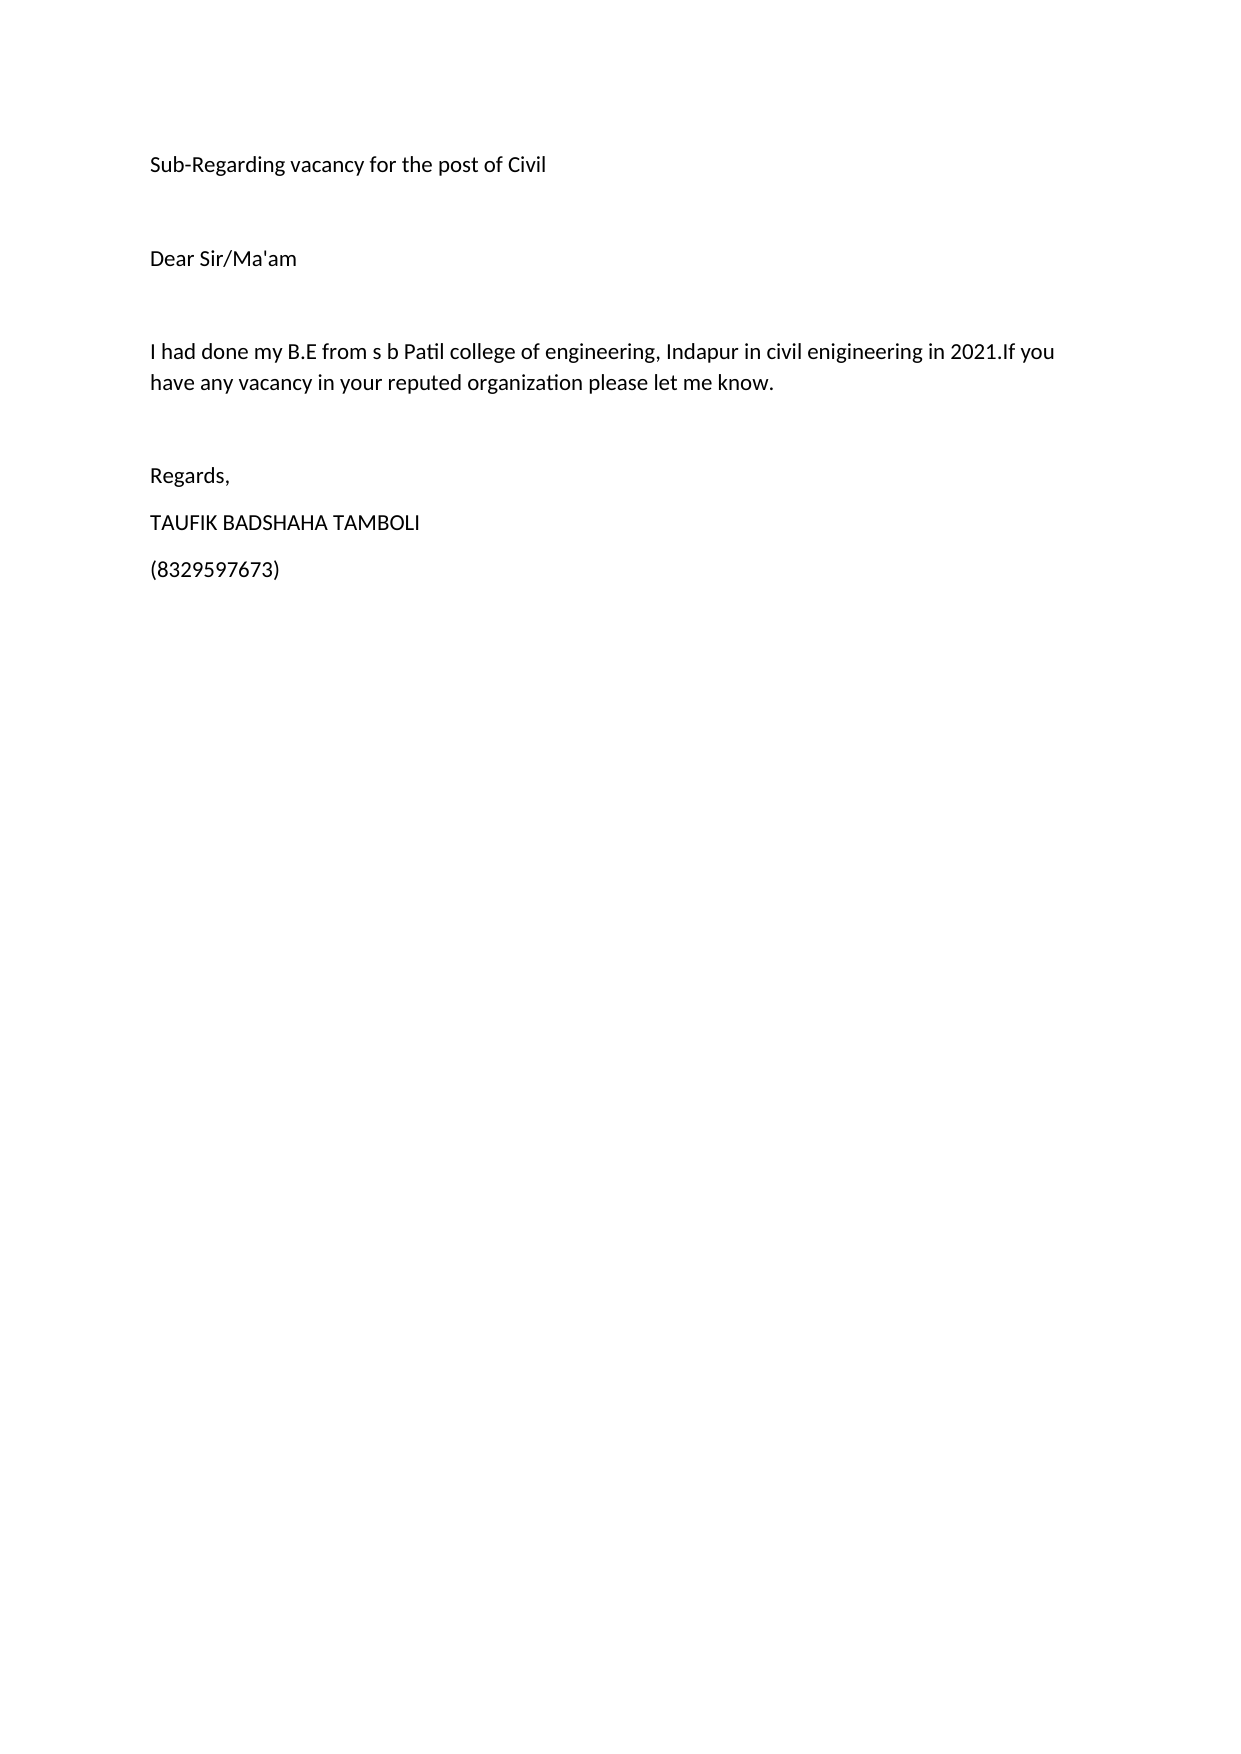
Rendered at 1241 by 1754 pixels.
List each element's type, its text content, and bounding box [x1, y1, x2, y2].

text (8329597673) [150, 555, 1090, 583]
text I had done my B.E from s b Patil college of engineering, Indapur in civil enigineering in 2021.If you have any vacancy in your reputed organization please let me know. [150, 337, 1090, 396]
text Regards, [150, 461, 1090, 489]
text Dear Sir/Ma'am [150, 244, 1090, 272]
text TAUFIK BADSHAHA TAMBOLI [150, 508, 1090, 536]
text Sub-Regarding vacancy for the post of Civil [150, 150, 1090, 178]
